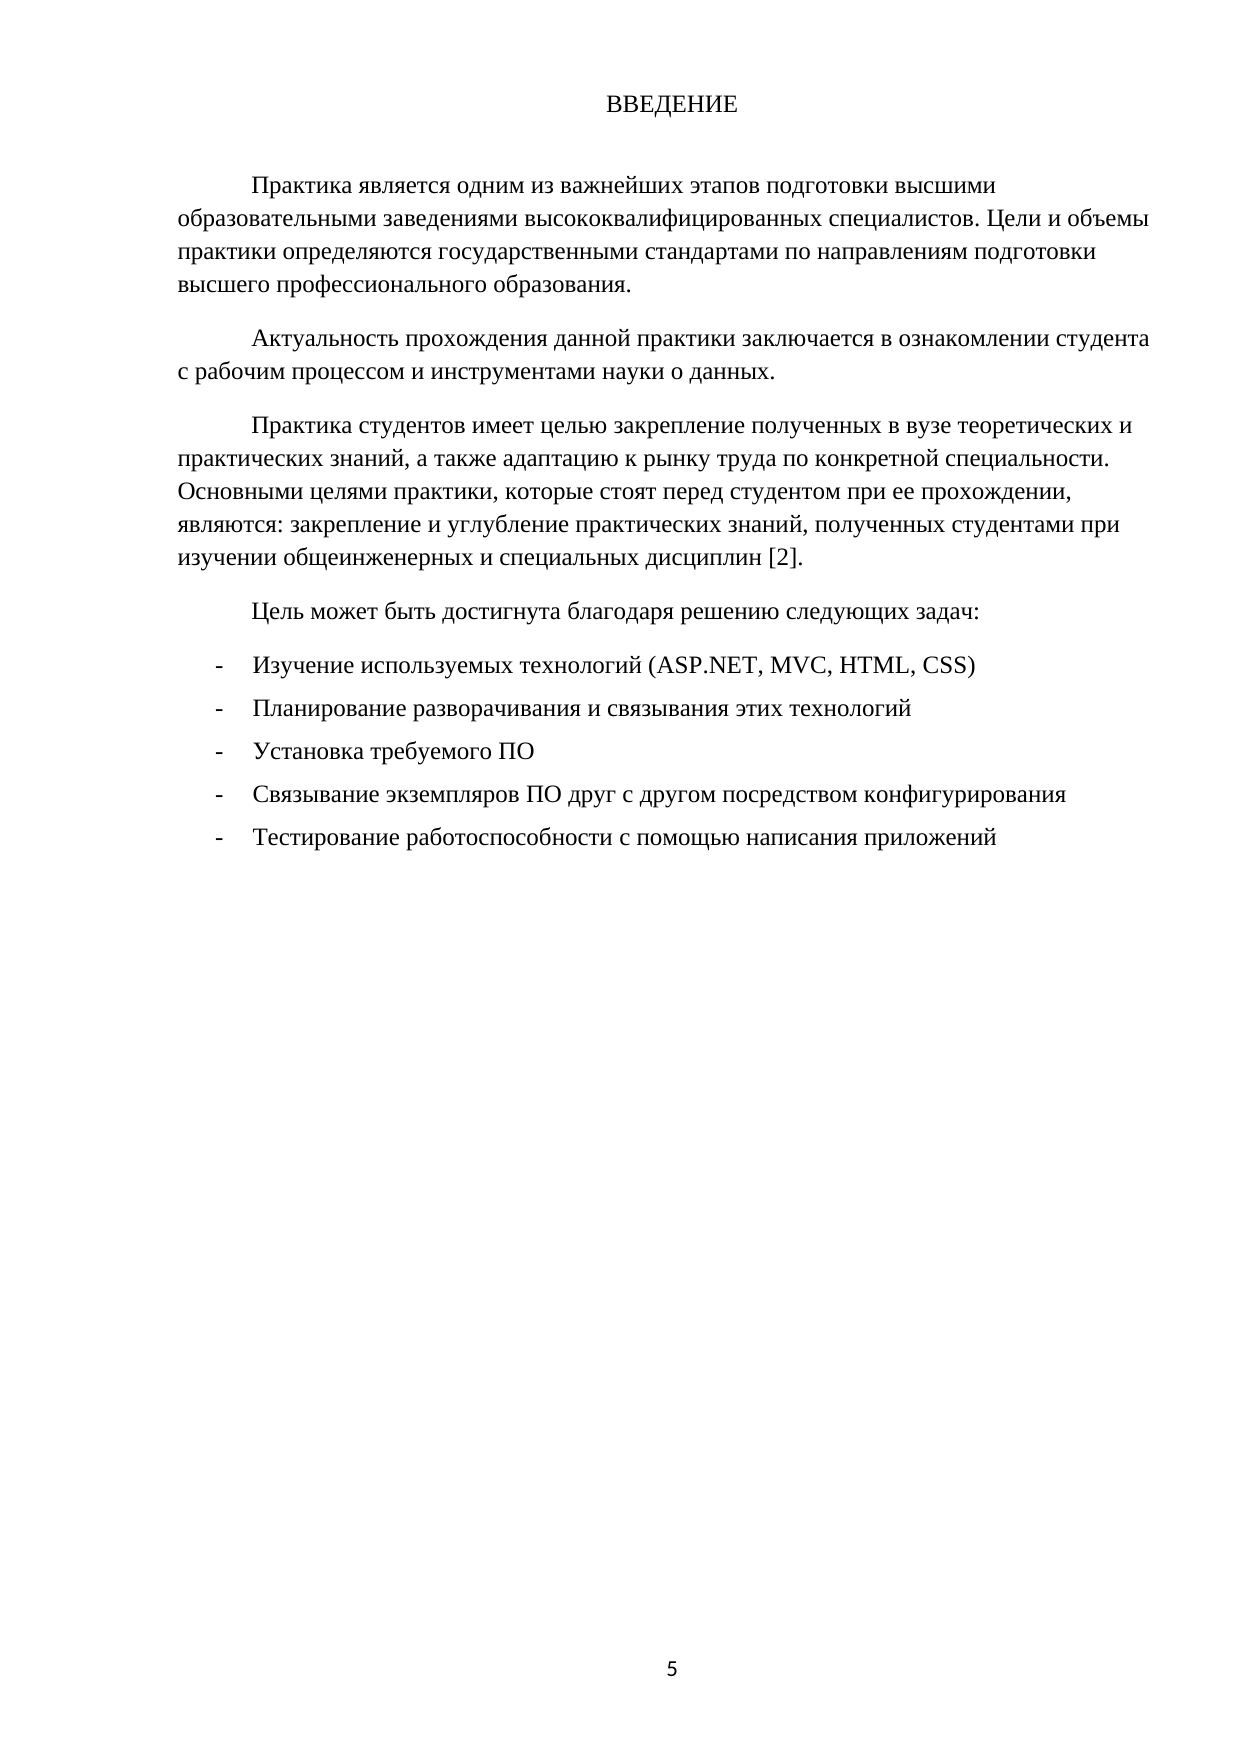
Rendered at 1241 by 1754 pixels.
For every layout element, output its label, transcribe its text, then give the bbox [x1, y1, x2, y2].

text Практика является одним из важнейших этапов подготовки высшими образовательными заведениями высококвалифицированных специалистов. Цели и объемы практики определяются государственными стандартами по направлениям подготовки высшего профессионального образования. [177, 170, 1167, 298]
text Практика студентов имеет целью закрепление полученных в вузе теоретических и практических знаний, а также адаптацию к рынку труда по конкретной специальности. Основными целями практики, которые стоят перед студентом при ее прохождении, являются: закрепление и углубление практических знаний, полученных студентами при изучении общеинженерных и специальных дисциплин [2]. [177, 410, 1167, 571]
text Цель может быть достигнута благодаря решению следующих задач: [177, 596, 1167, 625]
text Актуальность прохождения данной практики заключается в ознакомлении студента с рабочим процессом и инструментами науки о данных. [177, 323, 1167, 385]
subtitle ВВЕДЕНИЕ [177, 89, 1167, 117]
list Планирование разворачивания и связывания этих технологий [215, 693, 1167, 722]
list Связывание экземпляров ПО друг с другом посредством конфигурирования [215, 779, 1167, 808]
list Изучение используемых технологий (ASP.NET, MVC, HTML, CSS) [215, 650, 1167, 679]
list Установка требуемого ПО [215, 736, 1167, 765]
list Тестирование работоспособности с помощью написания приложений [215, 822, 1167, 851]
